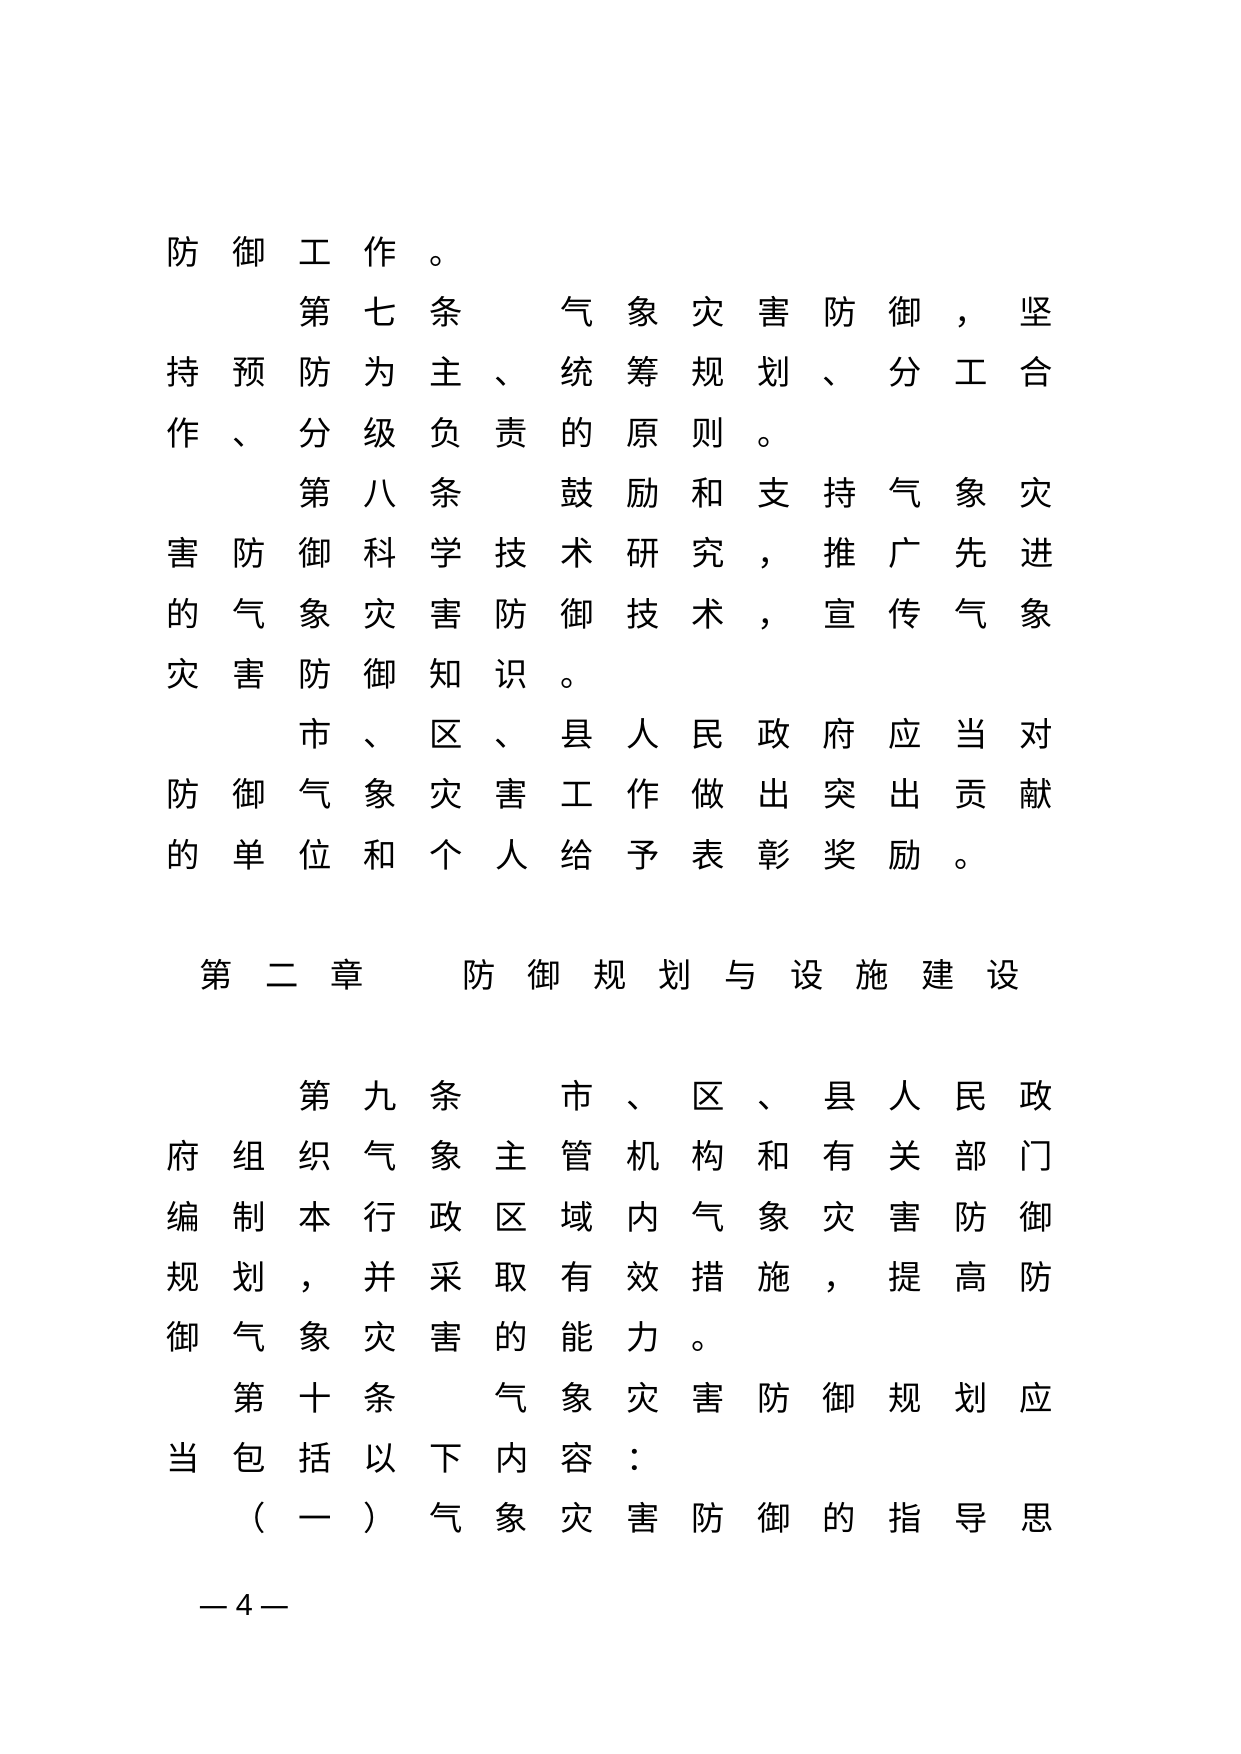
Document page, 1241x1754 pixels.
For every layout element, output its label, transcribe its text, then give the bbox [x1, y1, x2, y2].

text 第八条 鼓励和支持气象灾害防御科学技术研究，推广先进的气象灾害防御技术，宣传气象灾害防御知识。 [167, 461, 1085, 702]
text 第九条 市、区、县人民政府组织气象主管机构和有关部门编制本行政区域内气象灾害防御规划，并采取有效措施，提高防御气象灾害的能力。 [167, 1064, 1085, 1365]
text 第七条 气象灾害防御，坚持预防为主、统筹规划、分工合作、分级负责的原则。 [167, 280, 1085, 461]
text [167, 1486, 1085, 1546]
text 市、区、县人民政府应当对防御气象灾害工作做出突出贡献的单位和个人给予表彰奖励。 [167, 702, 1085, 883]
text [167, 219, 1085, 280]
text 第十条 气象灾害防御规划应当包括以下内容： [167, 1365, 1085, 1486]
text 第二章 防御规划与设施建设 [167, 943, 1085, 1003]
